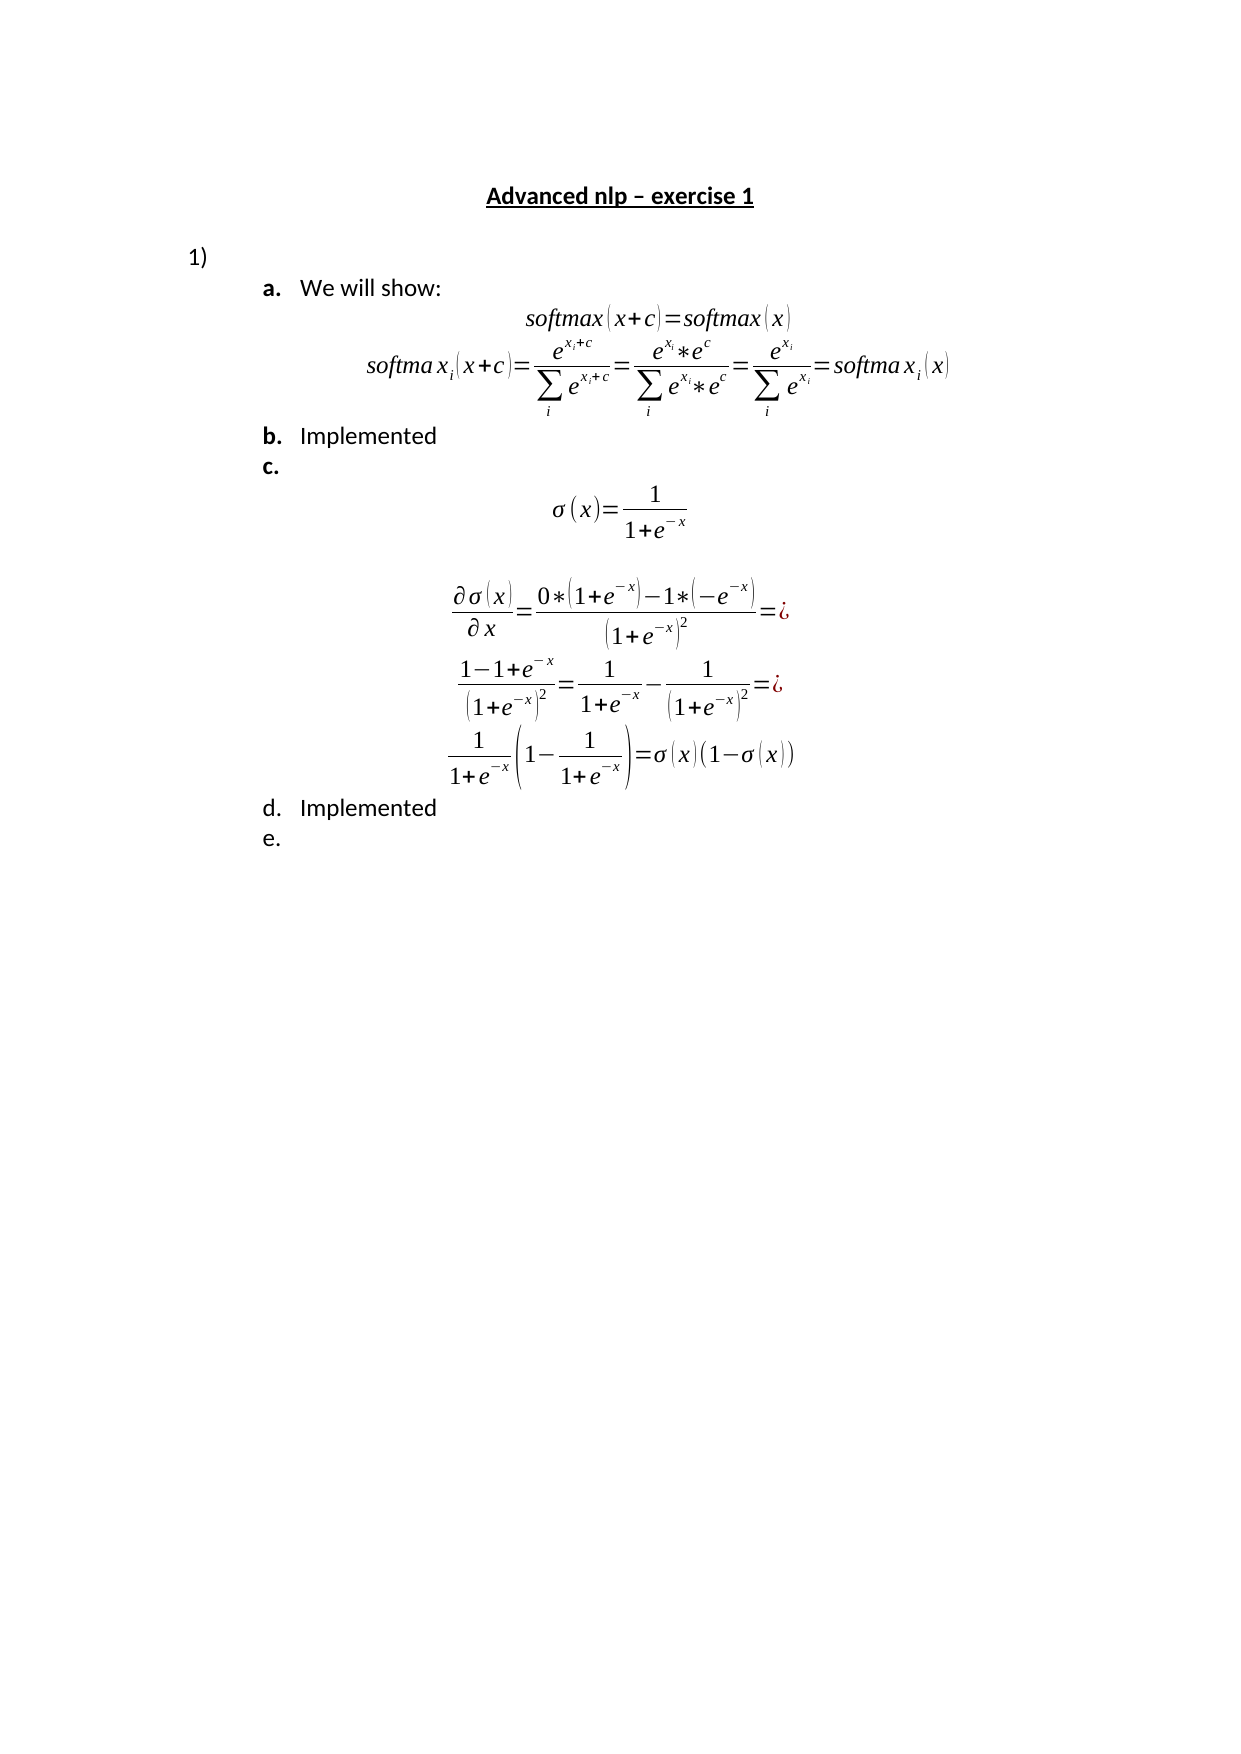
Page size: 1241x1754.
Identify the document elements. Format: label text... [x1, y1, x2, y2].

text Advanced nlp – exercise 1 [150, 181, 1090, 211]
list Implemented [262, 792, 1090, 823]
list Implemented [262, 420, 1090, 451]
list We will show: [262, 272, 1090, 303]
